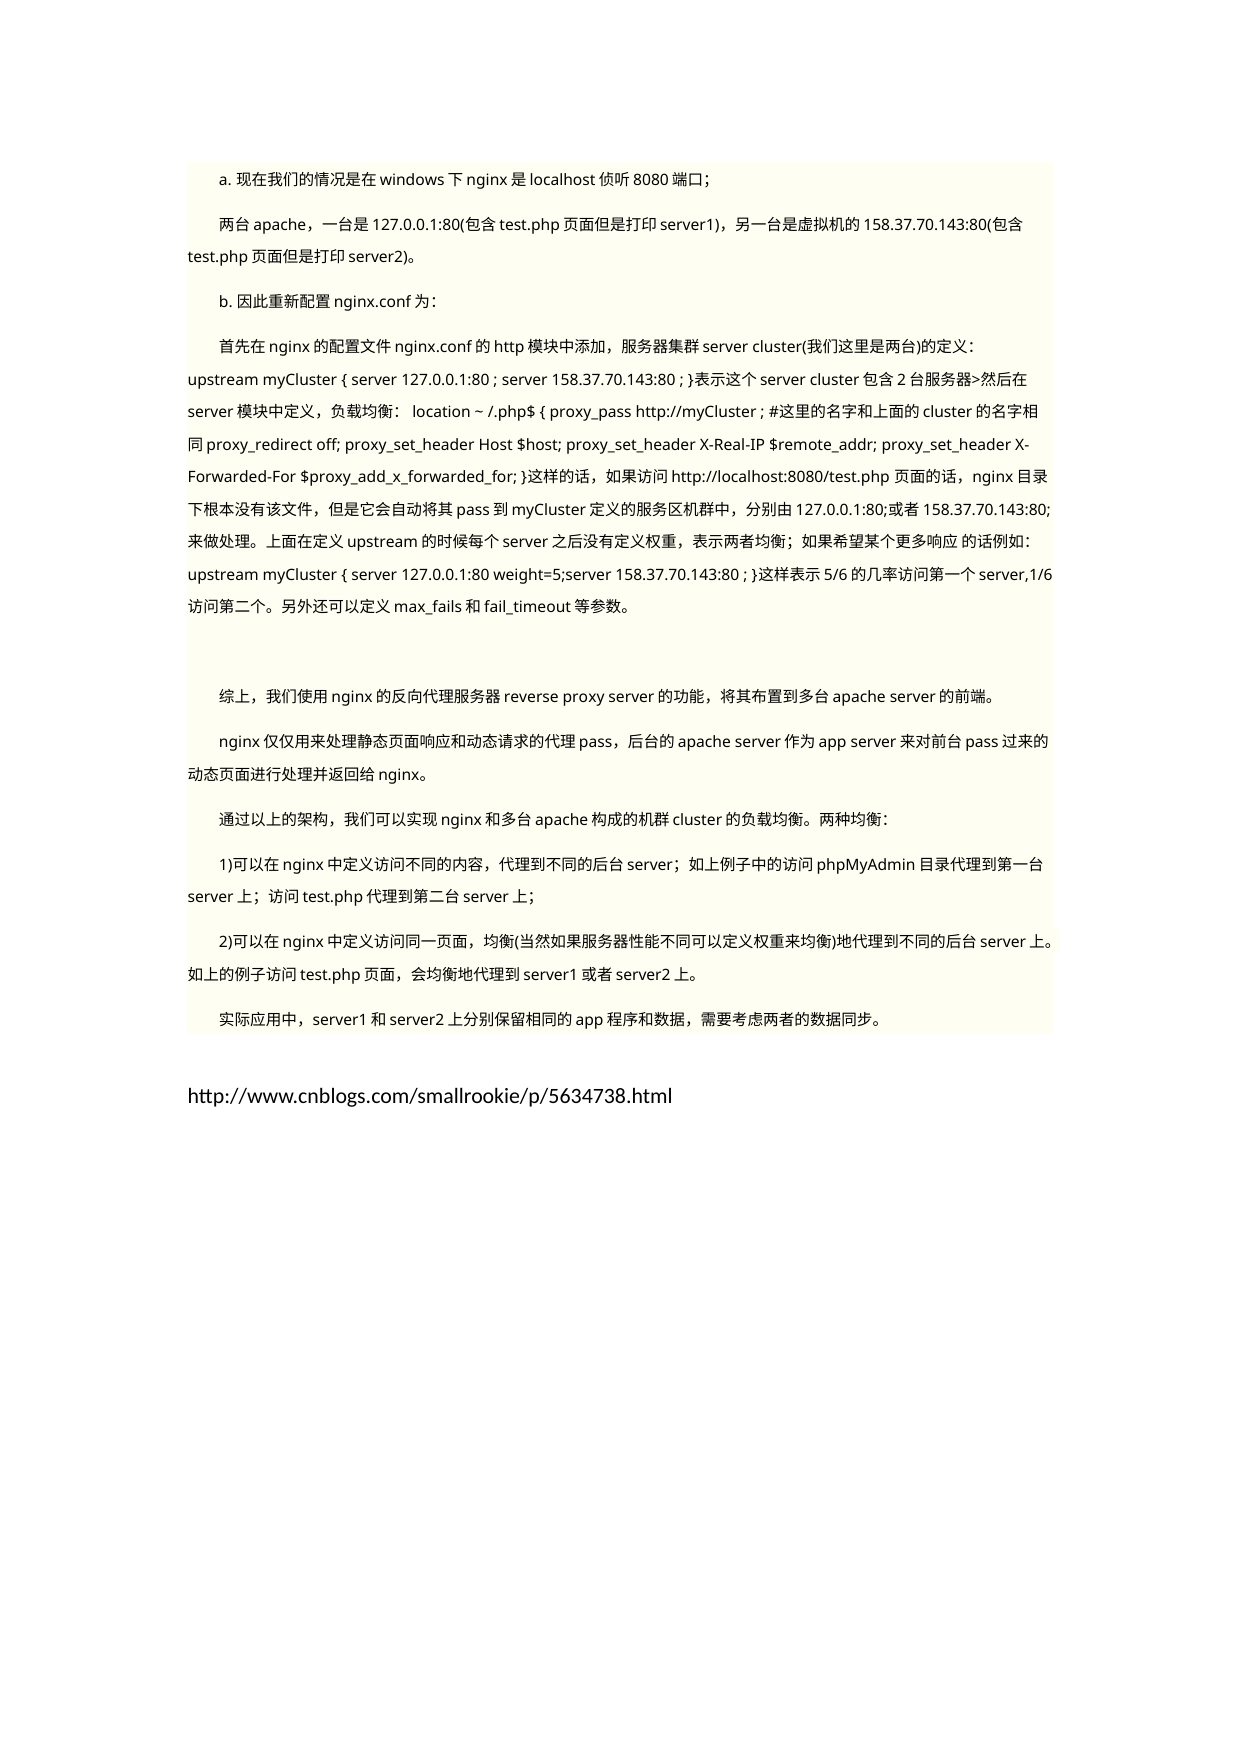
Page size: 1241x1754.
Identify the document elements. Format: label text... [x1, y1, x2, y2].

text 实际应用中，server1和server2上分别保留相同的app程序和数据，需要考虑两者的数据同步。 [187, 1002, 1053, 1034]
text 首先在nginx的配置文件nginx.conf的http模块中添加，服务器集群server cluster(我们这里是两台)的定义： upstream myCluster { server 127.0.0.1:80 ; server 158.37.70.143:80 ; }表示这个server cluster包含2台服务器>然后在server模块中定义，负载均衡： location ~ /.php$ { proxy_pass http://myCluster ; #这里的名字和上面的cluster的名字相同proxy_redirect off; proxy_set_header Host $host; proxy_set_header X-Real-IP $remote_addr; proxy_set_header X-Forwarded-For $proxy_add_x_forwarded_for; }这样的话，如果访问http://localhost:8080/test.php 页面的话，nginx目录下根本没有该文件，但是它会自动将其pass到myCluster定义的服务区机群中，分别由127.0.0.1:80;或者 158.37.70.143:80;来做处理。上面在定义upstream的时候每个server之后没有定义权重，表示两者均衡；如果希望某个更多响应 的话例如： upstream myCluster { server 127.0.0.1:80 weight=5;server 158.37.70.143:80 ; }这样表示5/6的几率访问第一个server,1/6访问第二个。另外还可以定义max_fails和fail_timeout等参数。 [187, 329, 1053, 622]
text 两台apache，一台是127.0.0.1:80(包含test.php页面但是打印server1)，另一台是虚拟机的158.37.70.143:80(包含test.php页面但是打印server2)。 [187, 207, 1053, 272]
text nginx仅仅用来处理静态页面响应和动态请求的代理pass，后台的apache server作为app server来对前台pass过来的动态页面进行处理并返回给nginx。 [187, 724, 1053, 789]
text b. 因此重新配置nginx.conf为： [187, 284, 1053, 317]
text 1)可以在nginx中定义访问不同的内容，代理到不同的后台server；如上例子中的访问phpMyAdmin目录代理到第一台server上；访问test.php代理到第二台server上； [187, 847, 1053, 912]
text http://www.cnblogs.com/smallrookie/p/5634738.html [187, 1079, 1053, 1112]
text a. 现在我们的情况是在windows下nginx是localhost侦听8080端口； [187, 162, 1053, 194]
text 通过以上的架构，我们可以实现nginx和多台apache构成的机群cluster的负载均衡。两种均衡： [187, 802, 1053, 834]
text 2)可以在nginx中定义访问同一页面，均衡(当然如果服务器性能不同可以定义权重来均衡)地代理到不同的后台server上。如上的例子访问test.php页面，会均衡地代理到server1或者server2上。 [187, 924, 1053, 989]
text 综上，我们使用nginx的反向代理服务器reverse proxy server的功能，将其布置到多台apache server的前端。 [187, 679, 1053, 712]
